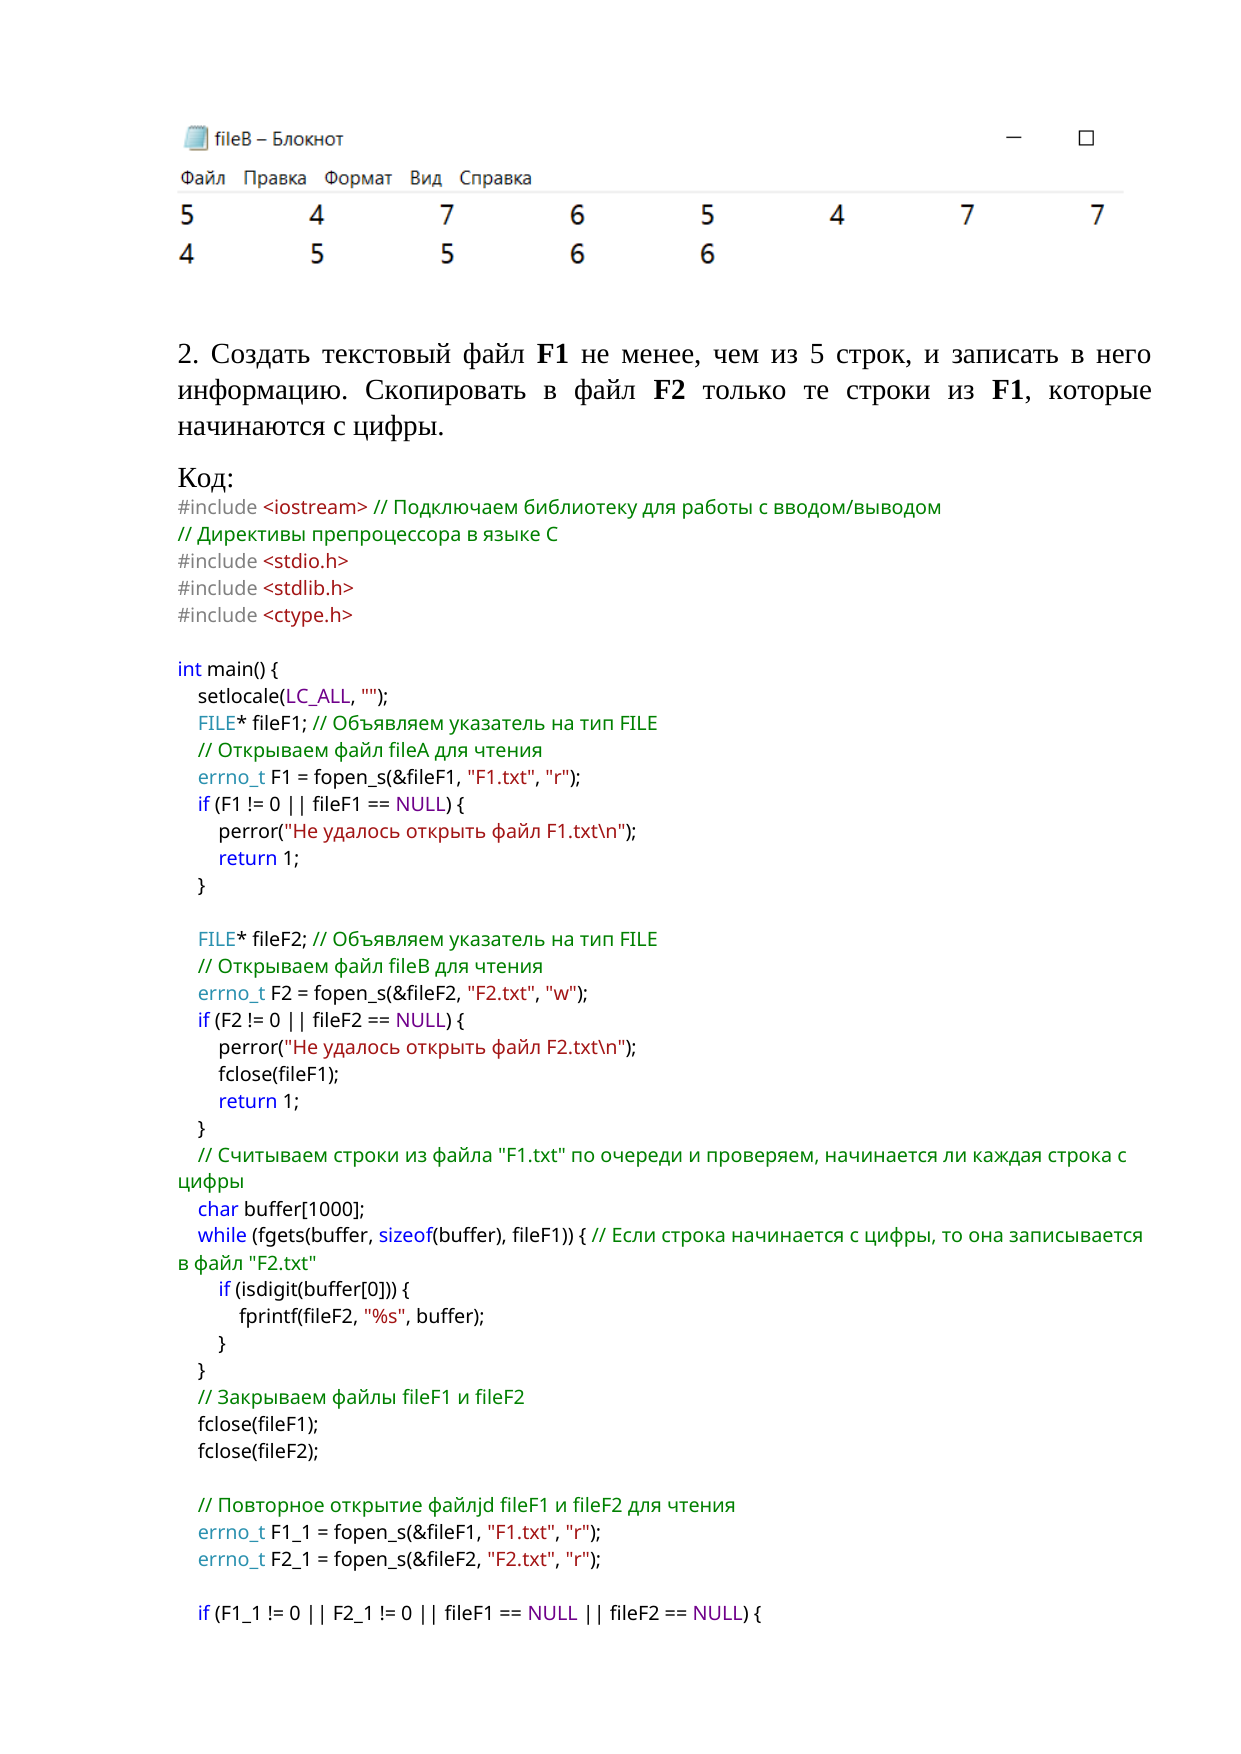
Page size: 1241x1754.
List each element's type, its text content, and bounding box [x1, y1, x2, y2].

picture [177, 118, 1124, 285]
text fclose(fileF1); [177, 1411, 1152, 1438]
text fclose(fileF2); [177, 1438, 1152, 1464]
text errno_t F1 = fopen_s(&fileF1, "F1.txt", "r"); [177, 763, 1152, 790]
text errno_t F1_1 = fopen_s(&fileF1, "F1.txt", "r"); [177, 1518, 1152, 1546]
text 2. Создать текстовый файл F1 не менее, чем из 5 строк, и записать в него информацию. Скопировать в файл F2 только те строки из F1, которые начинаются с цифры. [177, 337, 1152, 441]
text char buffer[1000]; [177, 1195, 1152, 1222]
text #include <stdio.h> [177, 547, 1152, 574]
text fprintf(fileF2, "%s", buffer); [177, 1303, 1152, 1330]
text FILE* fileF2; // Объявляем указатель на тип FILE [177, 925, 1152, 952]
text } [177, 871, 1152, 898]
text if (F2 != 0 || fileF2 == NULL) { [177, 1006, 1152, 1033]
text errno_t F2 = fopen_s(&fileF2, "F2.txt", "w"); [177, 979, 1152, 1006]
text perror("Не удалось открыть файл F2.txt\n"); [177, 1033, 1152, 1060]
text // Повторное открытие файлjd fileF1 и fileF2 для чтения [177, 1492, 1152, 1518]
text // Закрываем файлы fileF1 и fileF2 [177, 1384, 1152, 1411]
text return 1; [177, 1087, 1152, 1114]
text #include <iostream> // Подключаем библиотеку для работы с вводом/выводом [177, 493, 1152, 520]
text // Открываем файл fileA для чтения [177, 736, 1152, 763]
text if (isdigit(buffer[0])) { [177, 1276, 1152, 1303]
text int main() { [177, 655, 1152, 682]
text FILE* fileF1; // Объявляем указатель на тип FILE [177, 709, 1152, 736]
text if (F1 != 0 || fileF1 == NULL) { [177, 790, 1152, 817]
text } [177, 1114, 1152, 1141]
text fclose(fileF1); [177, 1060, 1152, 1087]
text return 1; [177, 844, 1152, 871]
text errno_t F2_1 = fopen_s(&fileF2, "F2.txt", "r"); [177, 1546, 1152, 1572]
text setlocale(LC_ALL, ""); [177, 682, 1152, 709]
text // Директивы препроцессора в языке С [177, 520, 1152, 547]
text // Открываем файл fileB для чтения [177, 952, 1152, 979]
text perror("Не удалось открыть файл F1.txt\n"); [177, 817, 1152, 844]
text if (F1_1 != 0 || F2_1 != 0 || fileF1 == NULL || fileF2 == NULL) { [177, 1599, 1152, 1626]
text while (fgets(buffer, sizeof(buffer), fileF1)) { // Если строка начинается с цифры, то она записывается в файл "F2.txt" [177, 1222, 1152, 1276]
text Код: [177, 460, 1152, 493]
text #include <stdlib.h> [177, 574, 1152, 601]
text } [177, 1357, 1152, 1384]
text // Считываем строки из файла "F1.txt" по очереди и проверяем, начинается ли каждая строка с цифры [177, 1141, 1152, 1195]
text } [177, 1330, 1152, 1357]
text #include <ctype.h> [177, 601, 1152, 628]
